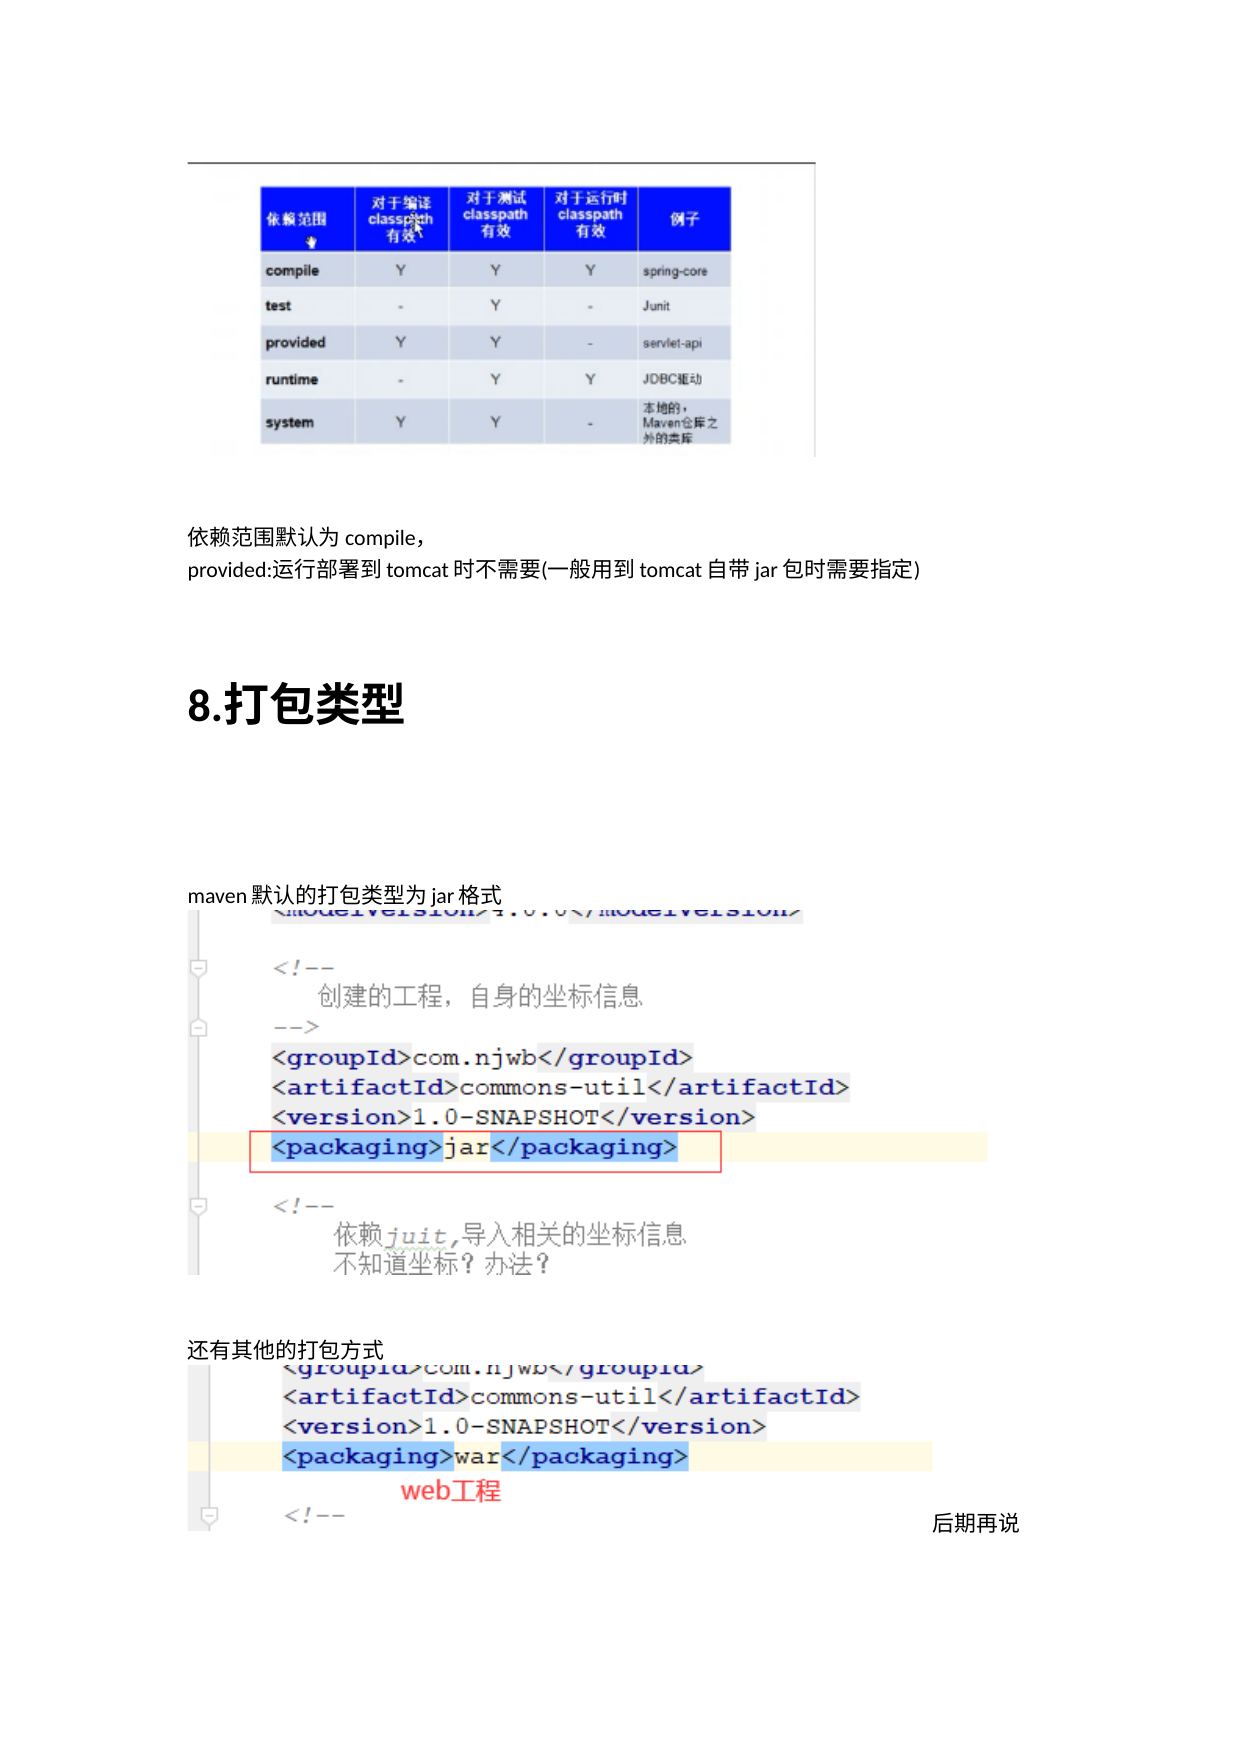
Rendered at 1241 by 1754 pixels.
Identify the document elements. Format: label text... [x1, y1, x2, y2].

picture [187, 162, 816, 457]
picture [187, 910, 988, 1275]
text maven默认的打包类型为jar格式 [187, 878, 1053, 910]
text provided:运行部署到tomcat时不需要(一般用到tomcat自带jar包时需要指定) [187, 552, 1053, 584]
subtitle 8.打包类型 [187, 652, 1053, 750]
text 依赖范围默认为compile， [187, 519, 1053, 552]
text 还有其他的打包方式 [187, 1333, 1053, 1365]
picture [187, 1365, 933, 1531]
